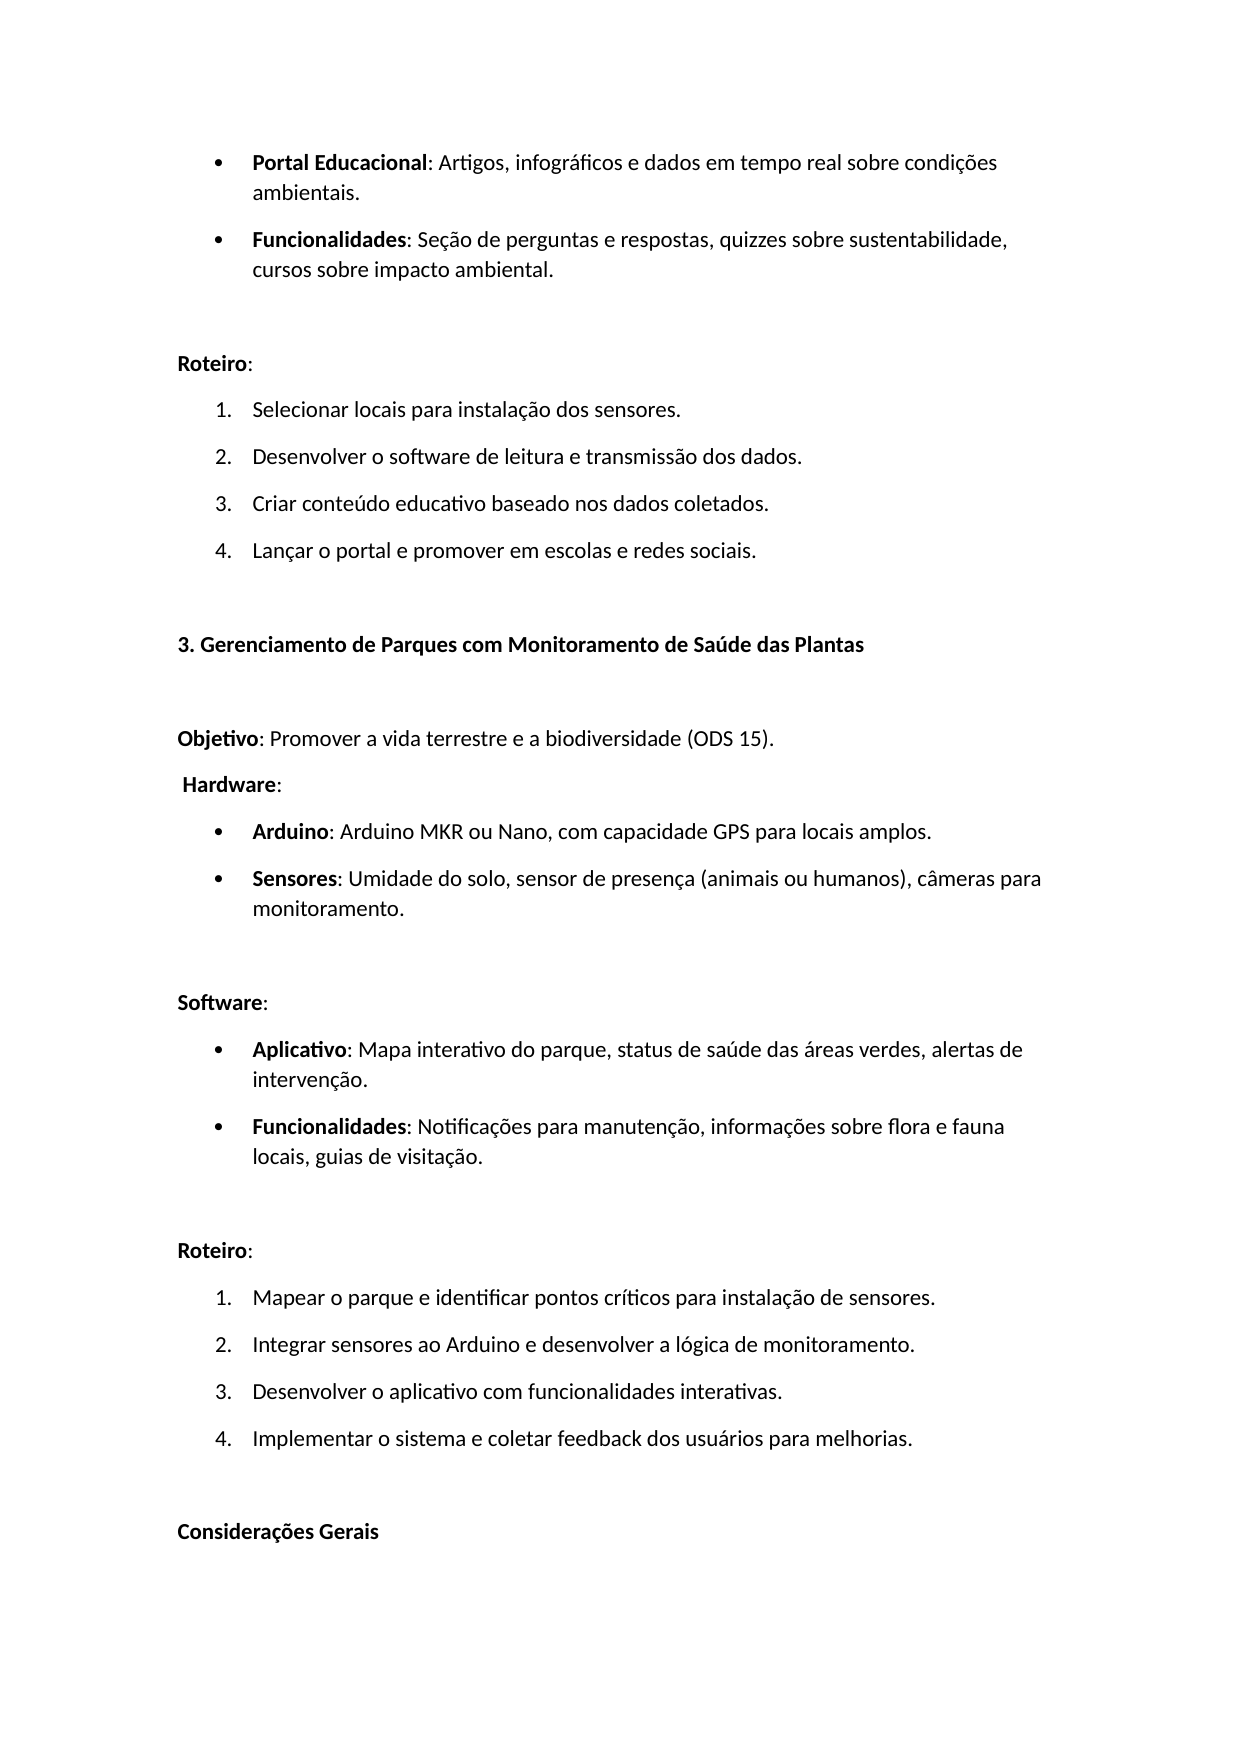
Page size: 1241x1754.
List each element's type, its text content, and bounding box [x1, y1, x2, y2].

text Roteiro: [177, 1236, 1063, 1264]
text Software: [177, 988, 1063, 1016]
text Hardware: [177, 771, 1063, 798]
text Roteiro: [177, 349, 1063, 377]
list Aplicativo: Mapa interativo do parque, status de saúde das áreas verdes, alertas de intervenção. [215, 1035, 1063, 1093]
list Arduino: Arduino MKR ou Nano, com capacidade GPS para locais amplos. [215, 817, 1063, 845]
list Lançar o portal e promover em escolas e redes sociais. [215, 536, 1063, 564]
list Funcionalidades: Seção de perguntas e respostas, quizzes sobre sustentabilidade, cursos sobre impacto ambiental. [215, 225, 1063, 283]
text 3. Gerenciamento de Parques com Monitoramento de Saúde das Plantas [177, 630, 1063, 658]
list Funcionalidades: Notificações para manutenção, informações sobre flora e fauna locais, guias de visitação. [215, 1112, 1063, 1170]
list Integrar sensores ao Arduino e desenvolver a lógica de monitoramento. [215, 1330, 1063, 1358]
text Objetivo: Promover a vida terrestre e a biodiversidade (ODS 15). [177, 724, 1063, 752]
list Sensores: Umidade do solo, sensor de presença (animais ou humanos), câmeras para monitoramento. [215, 864, 1063, 922]
list Mapear o parque e identificar pontos críticos para instalação de sensores. [215, 1283, 1063, 1311]
list Portal Educacional: Artigos, infográficos e dados em tempo real sobre condições ambientais. [215, 148, 1063, 206]
list Implementar o sistema e coletar feedback dos usuários para melhorias. [215, 1424, 1063, 1452]
list Criar conteúdo educativo baseado nos dados coletados. [215, 489, 1063, 517]
list Desenvolver o software de leitura e transmissão dos dados. [215, 442, 1063, 470]
list Selecionar locais para instalação dos sensores. [215, 396, 1063, 423]
text Considerações Gerais [177, 1517, 1063, 1545]
list Desenvolver o aplicativo com funcionalidades interativas. [215, 1377, 1063, 1405]
